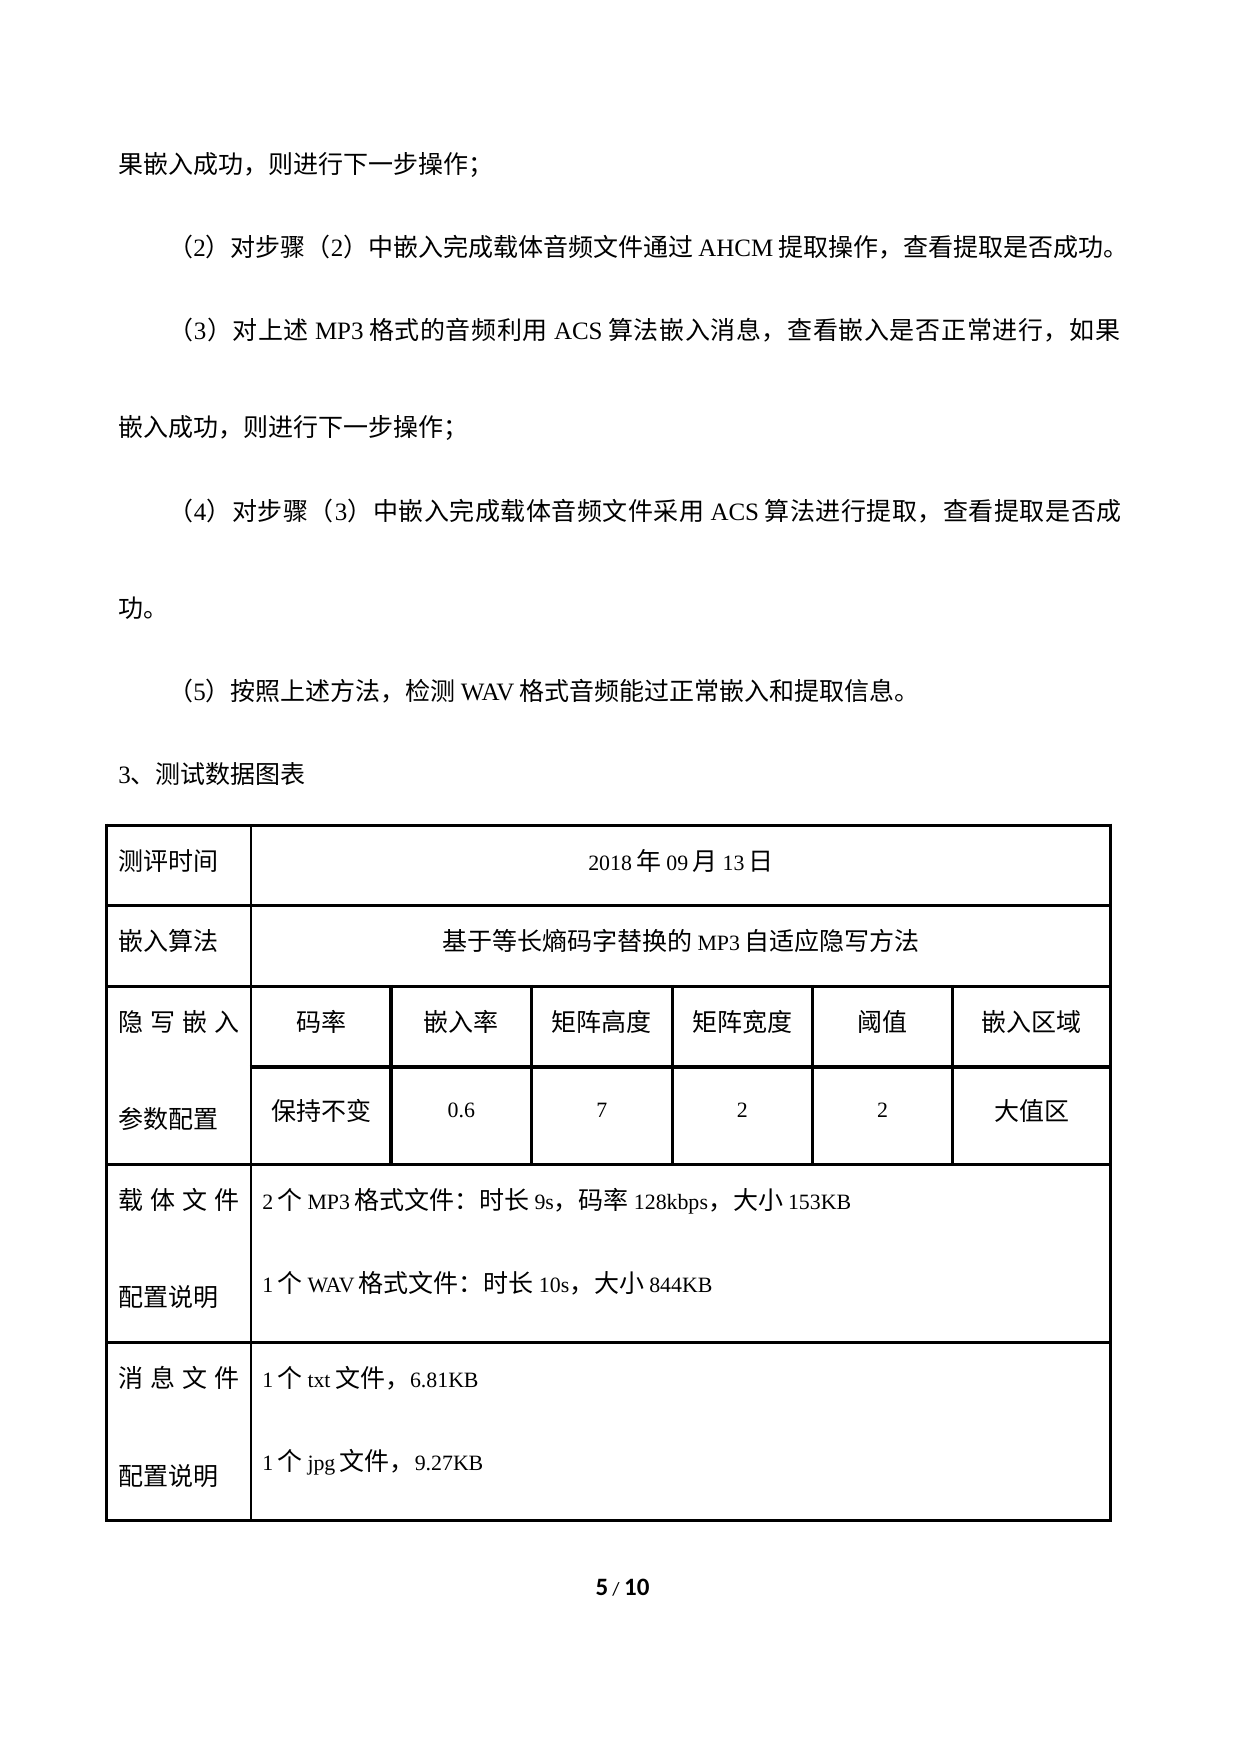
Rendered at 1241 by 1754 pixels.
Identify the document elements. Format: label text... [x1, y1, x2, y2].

table_cell 7 [533, 1069, 671, 1163]
table_cell 2 [814, 1069, 951, 1163]
table_cell 矩阵宽度 [674, 988, 811, 1065]
table_cell 2个MP3格式文件：时长9s，码率128kbps，大小153KB 1个WAV格式文件：时长10s，大小844KB [252, 1166, 1109, 1341]
text （4）对步骤（3）中嵌入完成载体音频文件采用ACS算法进行提取，查看提取是否成功。 [118, 477, 1122, 639]
table_cell 2 [674, 1069, 811, 1163]
text （2）对步骤（2）中嵌入完成载体音频文件通过AHCM提取操作，查看提取是否成功。 [118, 213, 1122, 278]
table_cell 大值区 [954, 1069, 1109, 1163]
table_cell 载体文件配置说明 [108, 1166, 250, 1341]
table_cell 嵌入算法 [108, 907, 250, 985]
table_cell 码率 [252, 988, 389, 1065]
table_cell 嵌入率 [393, 988, 530, 1065]
table_cell 隐写嵌入参数配置 [108, 988, 250, 1163]
text （3）对上述MP3格式的音频利用ACS算法嵌入消息，查看嵌入是否正常进行，如果嵌入成功，则进行下一步操作； [118, 296, 1122, 458]
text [118, 130, 1122, 195]
table_cell 1个txt文件，6.81KB 1个jpg文件，9.27KB [252, 1344, 1109, 1519]
table_cell 消息文件配置说明 [108, 1344, 250, 1519]
table_cell 矩阵高度 [533, 988, 671, 1065]
table_cell 嵌入区域 [954, 988, 1109, 1065]
text 3、测试数据图表 [118, 740, 1122, 805]
text （5）按照上述方法，检测WAV格式音频能过正常嵌入和提取信息。 [118, 657, 1122, 722]
table_header 测评时间 [108, 827, 250, 904]
table_cell 基于等长熵码字替换的MP3自适应隐写方法 [252, 907, 1109, 985]
table_cell 阈值 [814, 988, 951, 1065]
table_header 2018年09月13日 [252, 827, 1109, 904]
table_cell 保持不变 [252, 1069, 389, 1163]
table_cell 0.6 [393, 1069, 530, 1163]
